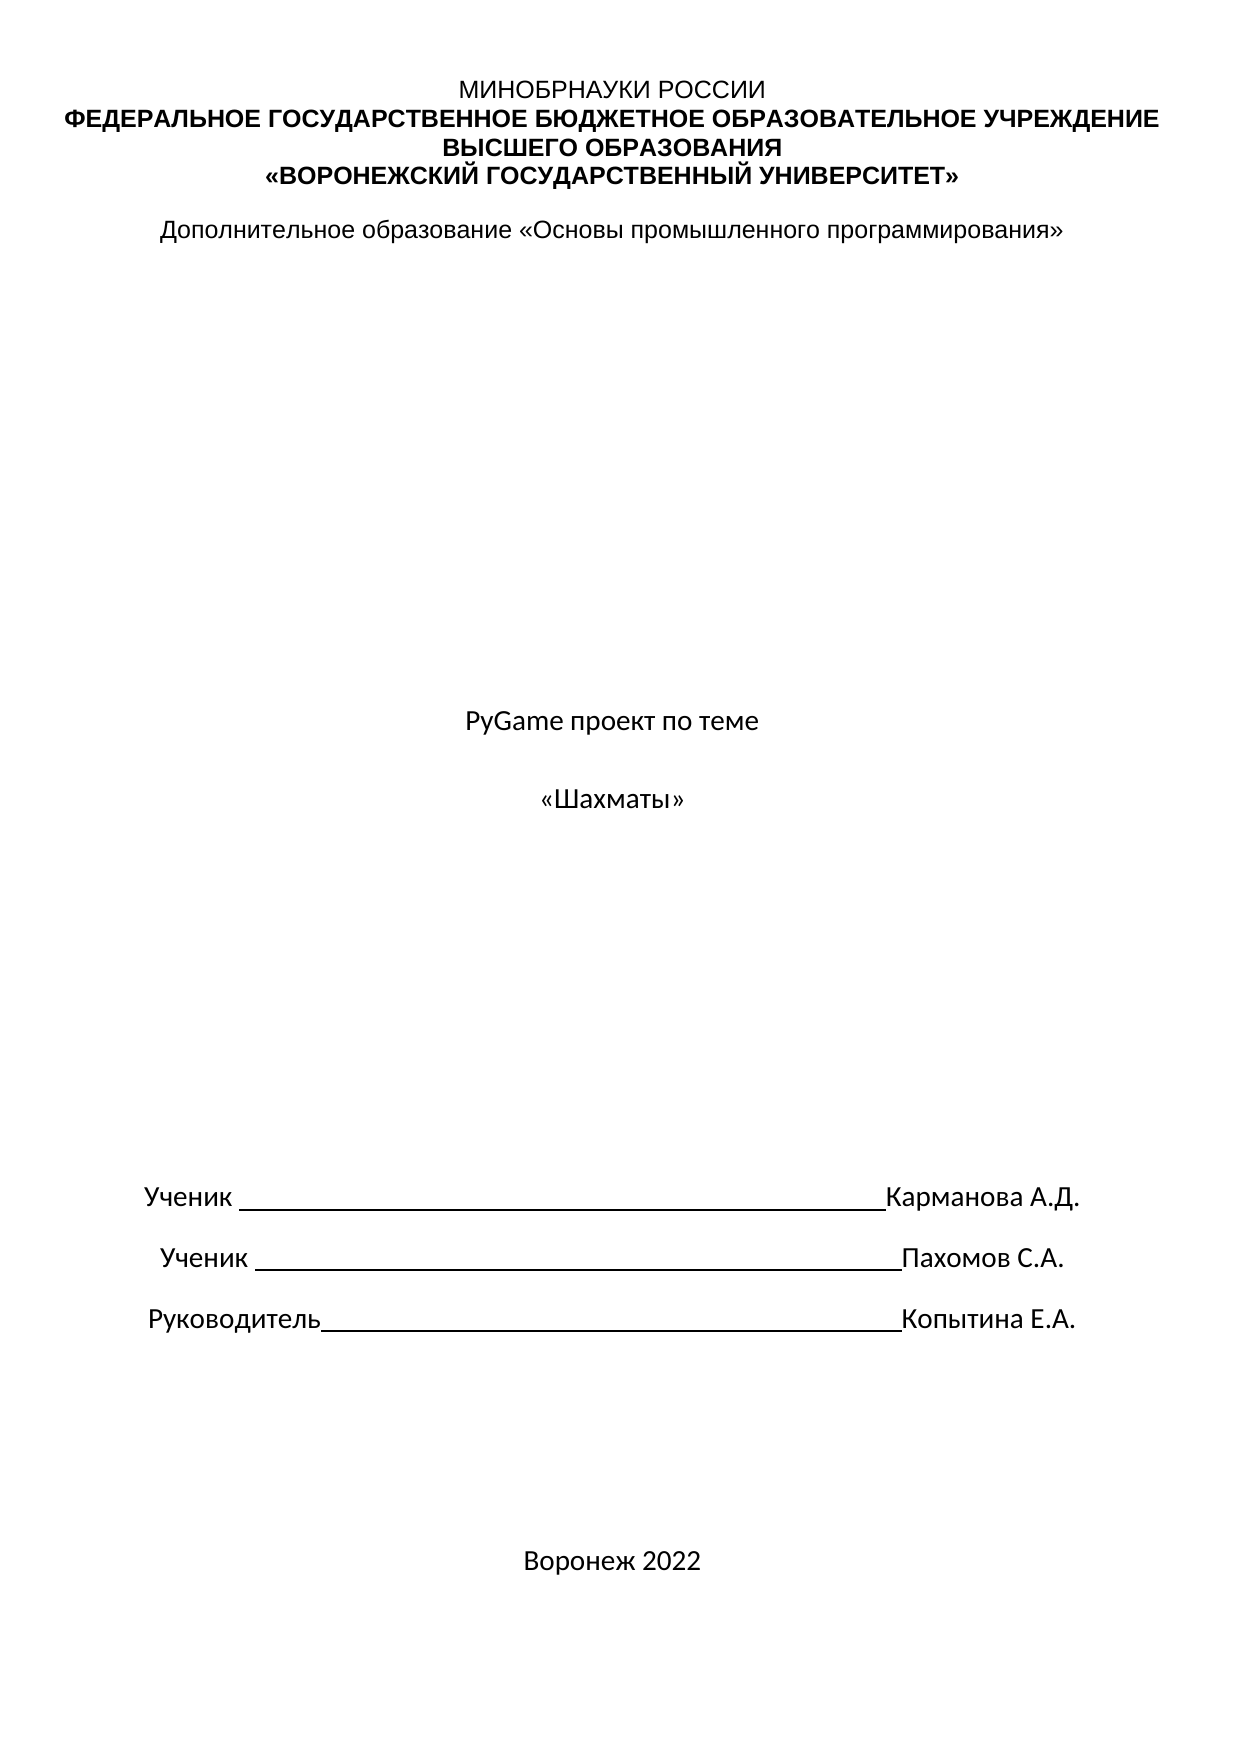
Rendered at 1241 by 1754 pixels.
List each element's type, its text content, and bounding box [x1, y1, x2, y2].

text МИНОБРНАУКИ РОССИИ [59, 75, 1165, 104]
text Ученик Пахомов С.А. [59, 1239, 1165, 1275]
text Руководитель Копытина Е.А. [59, 1300, 1165, 1335]
text PyGame проект по теме [59, 702, 1165, 738]
text Ученик Карманова А.Д. [59, 1178, 1165, 1214]
text Воронеж 2022 [59, 1542, 1165, 1578]
text ВЫСШЕГО ОБРАЗОВАНИЯ [59, 132, 1165, 161]
text ФЕДЕРАЛЬНОЕ ГОСУДАРСТВЕННОЕ БЮДЖЕТНОЕ ОБРАЗОВАТЕЛЬНОЕ УЧРЕЖДЕНИЕ [59, 104, 1165, 132]
text «ВОРОНЕЖСКИЙ ГОСУДАРСТВЕННЫЙ УНИВЕРСИТЕТ» [59, 161, 1165, 190]
text «Шахматы» [59, 781, 1165, 816]
text Дополнительное образование «Основы промышленного программирования» [59, 215, 1165, 244]
